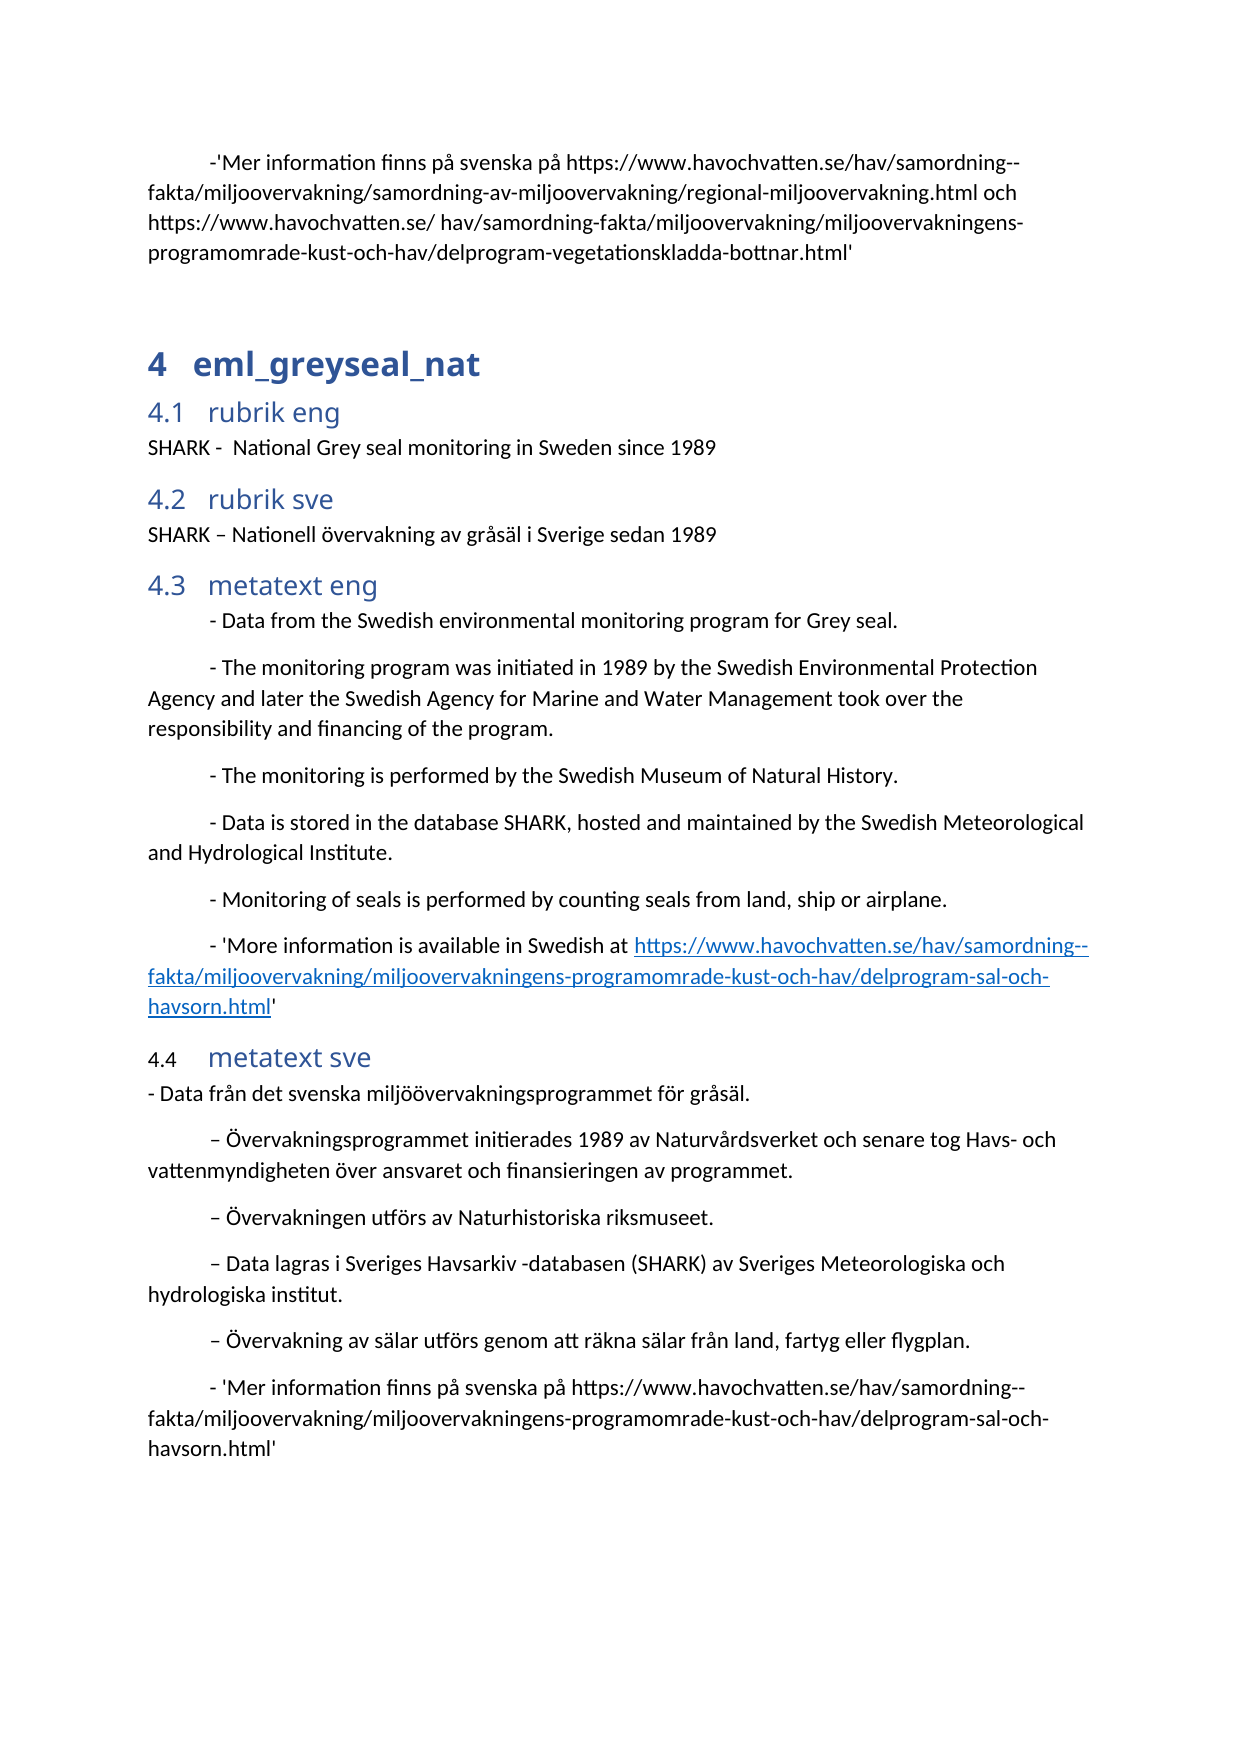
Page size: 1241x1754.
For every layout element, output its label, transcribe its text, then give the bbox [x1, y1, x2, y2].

text – Övervakningen utförs av Naturhistoriska riksmuseet. [148, 1203, 1093, 1231]
text - The monitoring program was initiated in 1989 by the Swedish Environmental Protection Agency and later the Swedish Agency for Marine and Water Management took over the responsibility and financing of the program. [148, 653, 1093, 742]
text - 'More information is available in Swedish at https://www.havochvatten.se/hav/samordning--fakta/miljoovervakning/miljoovervakningens-programomrade-kust-och-hav/delprogram-sal-och-havsorn.html' [148, 932, 1093, 1020]
text – Övervakning av sälar utförs genom att räkna sälar från land, fartyg eller flygplan. [148, 1327, 1093, 1354]
text - 'Mer information finns på svenska på https://www.havochvatten.se/hav/samordning--fakta/miljoovervakning/miljoovervakningens-programomrade-kust-och-hav/delprogram-sal-och-havsorn.html' [148, 1373, 1093, 1462]
text - The monitoring is performed by the Swedish Museum of Natural History. [148, 761, 1093, 789]
text – Övervakningsprogrammet initierades 1989 av Naturvårdsverket och senare tog Havs- och vattenmyndigheten över ansvaret och finansieringen av programmet. [148, 1126, 1093, 1184]
subtitle metatext eng [148, 567, 1093, 604]
text SHARK - National Grey seal monitoring in Sweden since 1989 [148, 433, 1093, 461]
subtitle rubrik eng [148, 393, 1093, 430]
text SHARK – Nationell övervakning av gråsäl i Sverige sedan 1989 [148, 520, 1093, 548]
text -'Mer information finns på svenska på https://www.havochvatten.se/hav/samordning--fakta/miljoovervakning/samordning-av-miljoovervakning/regional-miljoovervakning.html och https://www.havochvatten.se/ hav/samordning-fakta/miljoovervakning/miljoovervakningens-programomrade-kust-och-hav/delprogram-vegetationskladda-bottnar.html' [148, 148, 1093, 266]
text - Data is stored in the database SHARK, hosted and maintained by the Swedish Meteorological and Hydrological Institute. [148, 808, 1093, 866]
text – Data lagras i Sveriges Havsarkiv -databasen (SHARK) av Sveriges Meteorologiska och hydrologiska institut. [148, 1249, 1093, 1308]
subtitle eml_greyseal_nat [148, 340, 1093, 386]
subtitle rubrik sve [148, 480, 1093, 517]
text - Data från det svenska miljöövervakningsprogrammet för gråsäl. [148, 1079, 1093, 1107]
text - Monitoring of seals is performed by counting seals from land, ship or airplane. [148, 885, 1093, 913]
text - Data from the Swedish environmental monitoring program for Grey seal. [148, 607, 1093, 634]
subtitle metatext sve [148, 1039, 1093, 1076]
